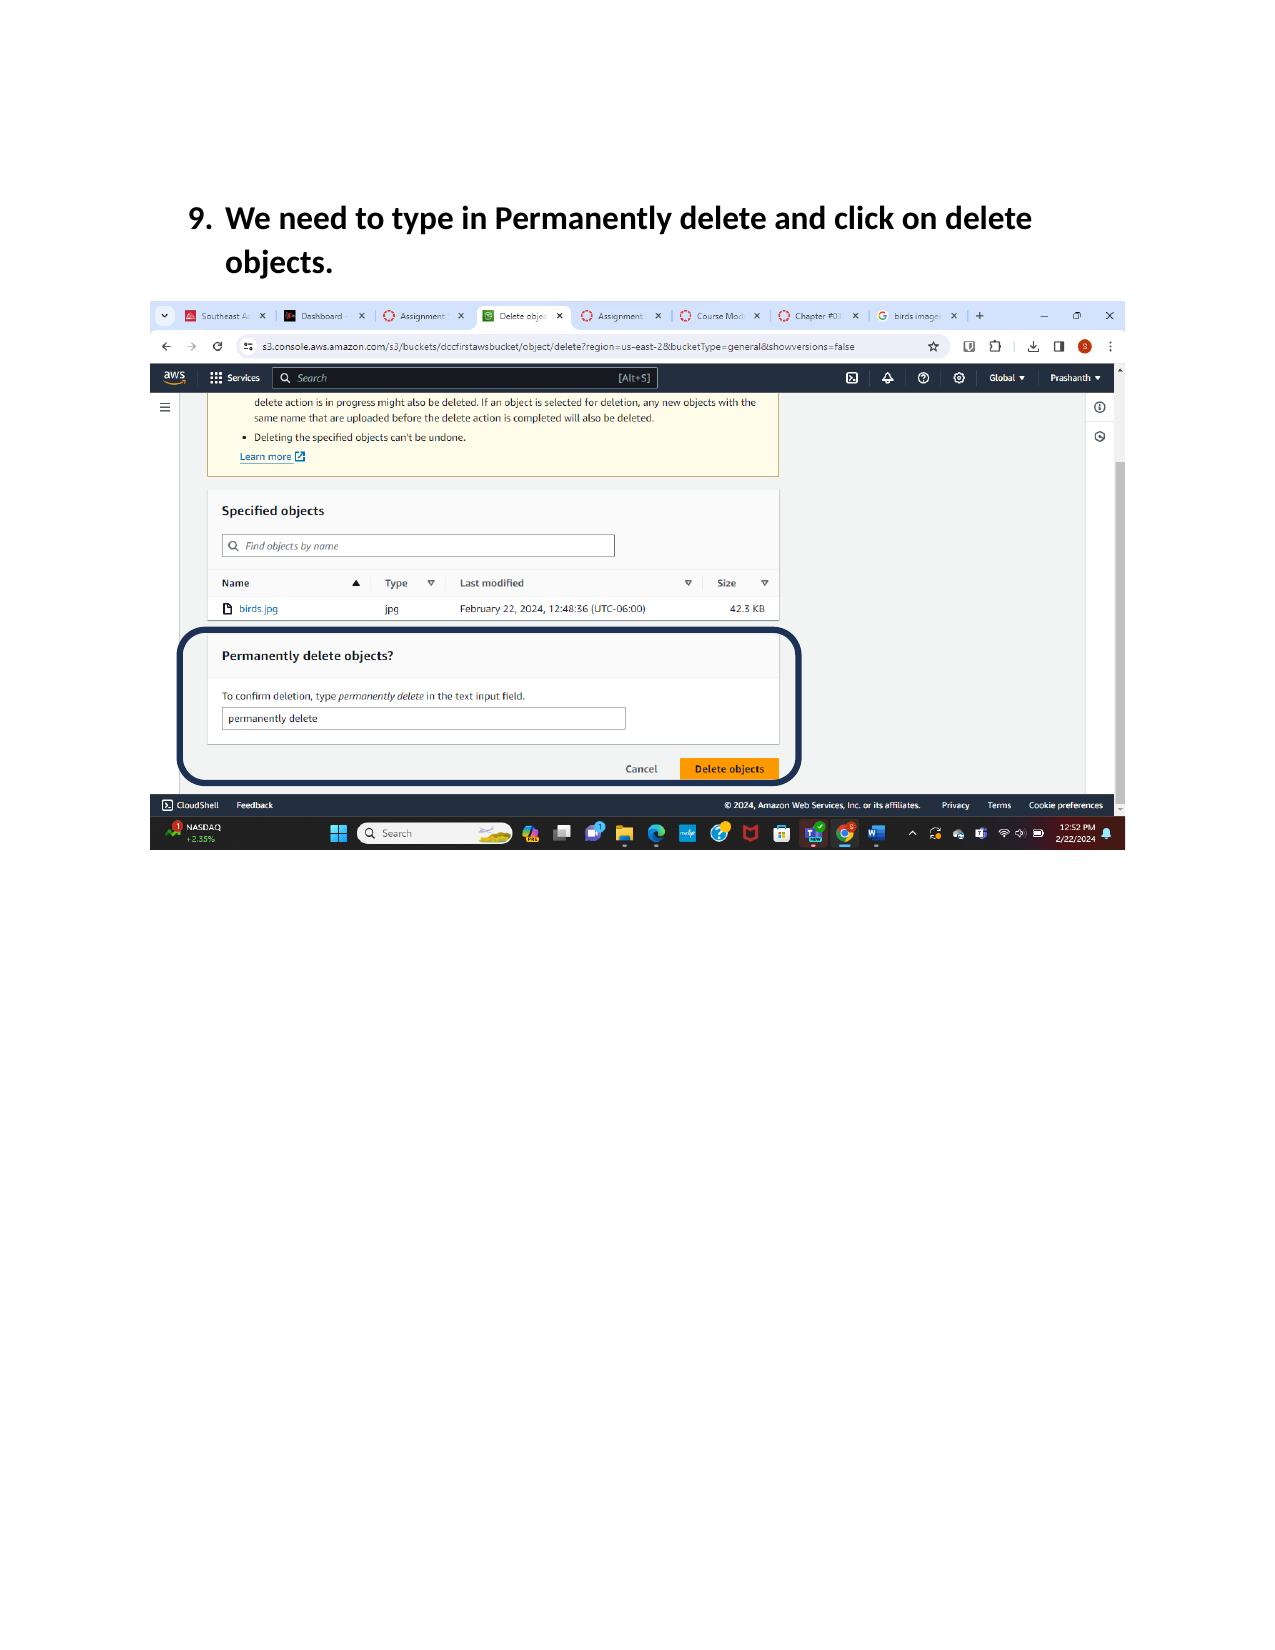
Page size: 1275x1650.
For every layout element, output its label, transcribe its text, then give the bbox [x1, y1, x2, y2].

list We need to type in Permanently delete and click on delete objects. [187, 197, 1125, 282]
picture [150, 301, 1125, 850]
